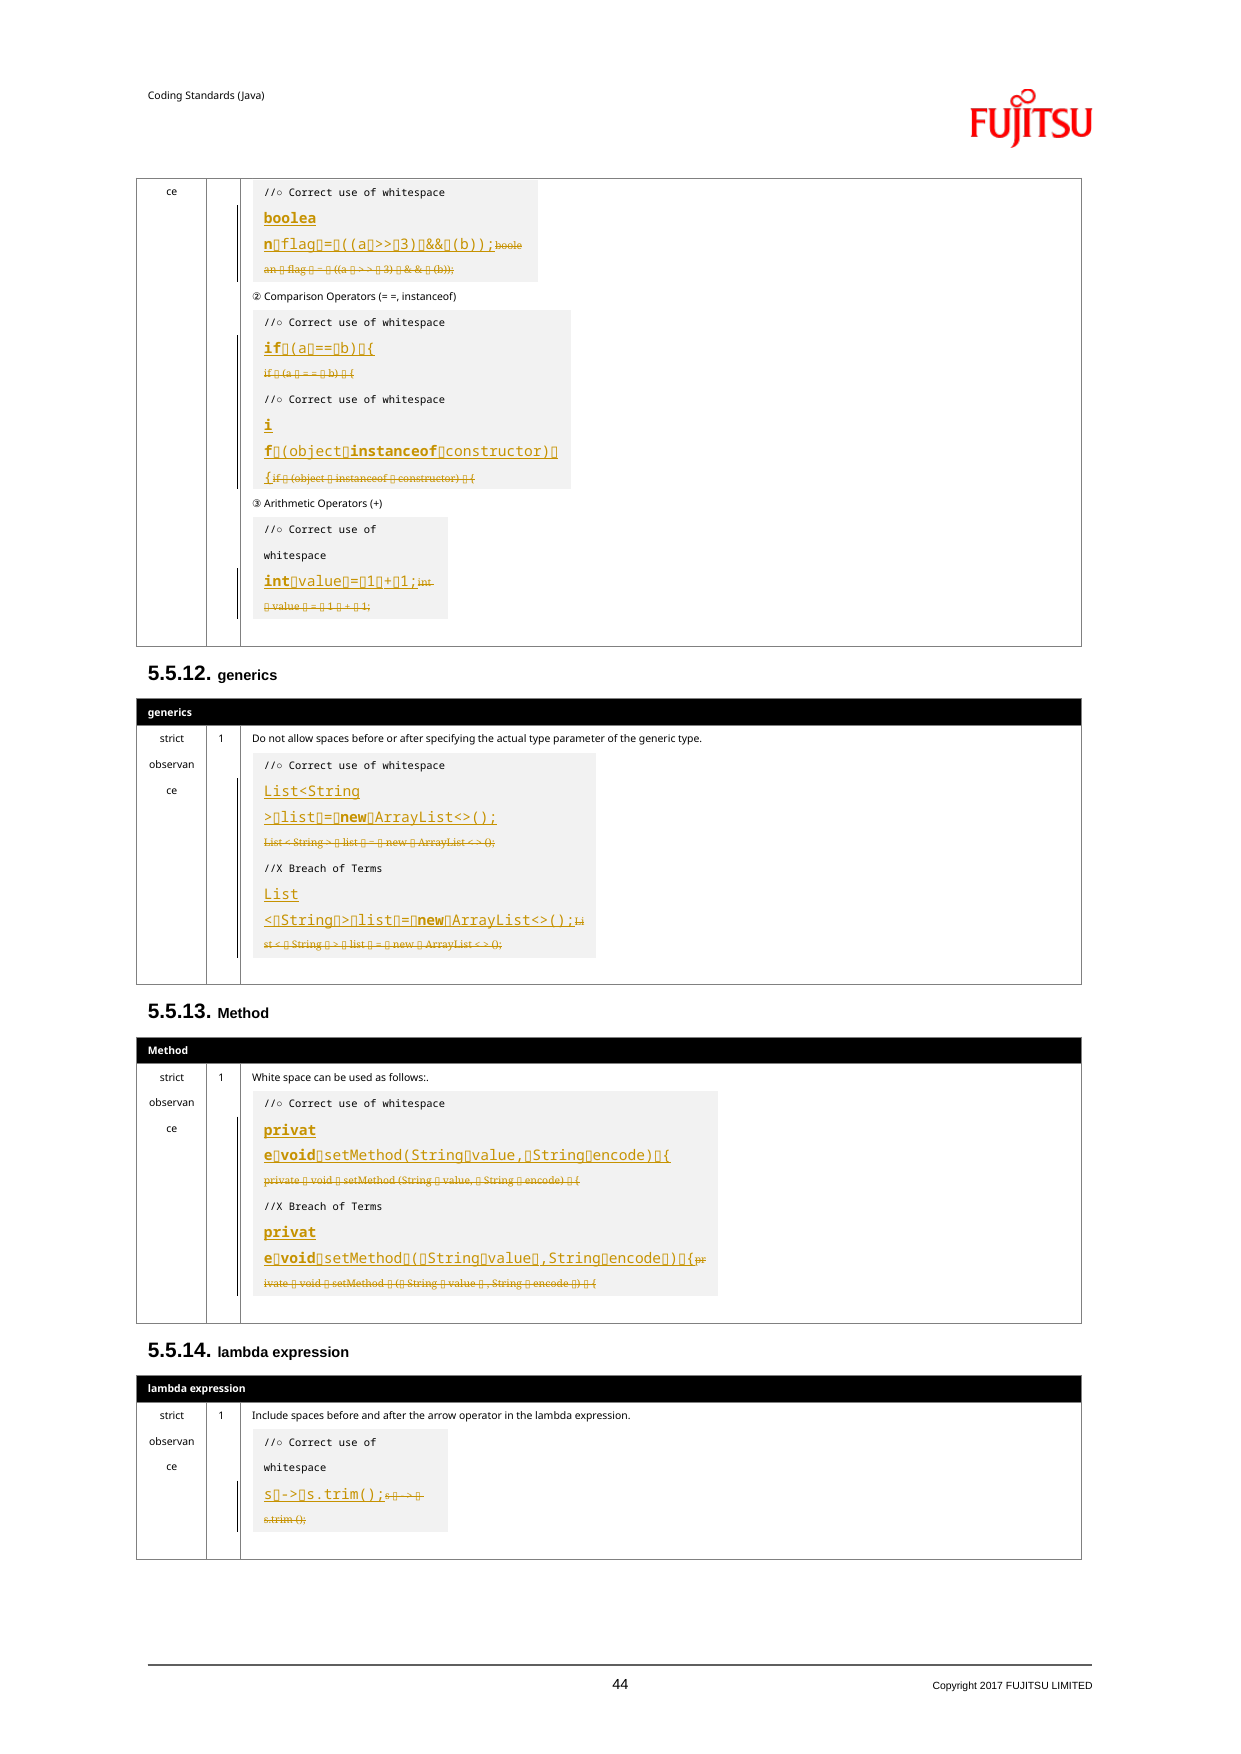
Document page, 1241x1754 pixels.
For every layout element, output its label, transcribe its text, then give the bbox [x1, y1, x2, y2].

table_cell 1 [207, 1403, 240, 1558]
picture [970, 89, 1093, 148]
table_cell 1 [207, 726, 240, 984]
subtitle lambda expression [148, 1337, 1092, 1362]
subtitle generics [148, 660, 1092, 686]
subtitle Method [148, 998, 1092, 1024]
table_cell 1 [207, 179, 240, 646]
table_cell Do not allow spaces before or after specifying the actual type parameter of the generic type. [241, 726, 1081, 984]
table_cell White space can be used as follows:. [241, 1064, 1081, 1323]
table_cell 1 [207, 1064, 240, 1323]
table_cell White space can be used as follows:. ② Comparison Operators (= =, instanceof) ③ Arithmetic Operators (+) [241, 179, 1081, 646]
table_cell Include spaces before and after the arrow operator in the lambda expression. [241, 1403, 1081, 1558]
table_cell strict observance [137, 179, 206, 646]
table_header Method [137, 1038, 1081, 1063]
table_header generics [137, 699, 1081, 725]
table_cell strict observance [137, 1064, 206, 1323]
table_cell strict observance [137, 726, 206, 984]
table_cell strict observance [137, 1403, 206, 1558]
table_header lambda expression [137, 1376, 1081, 1402]
